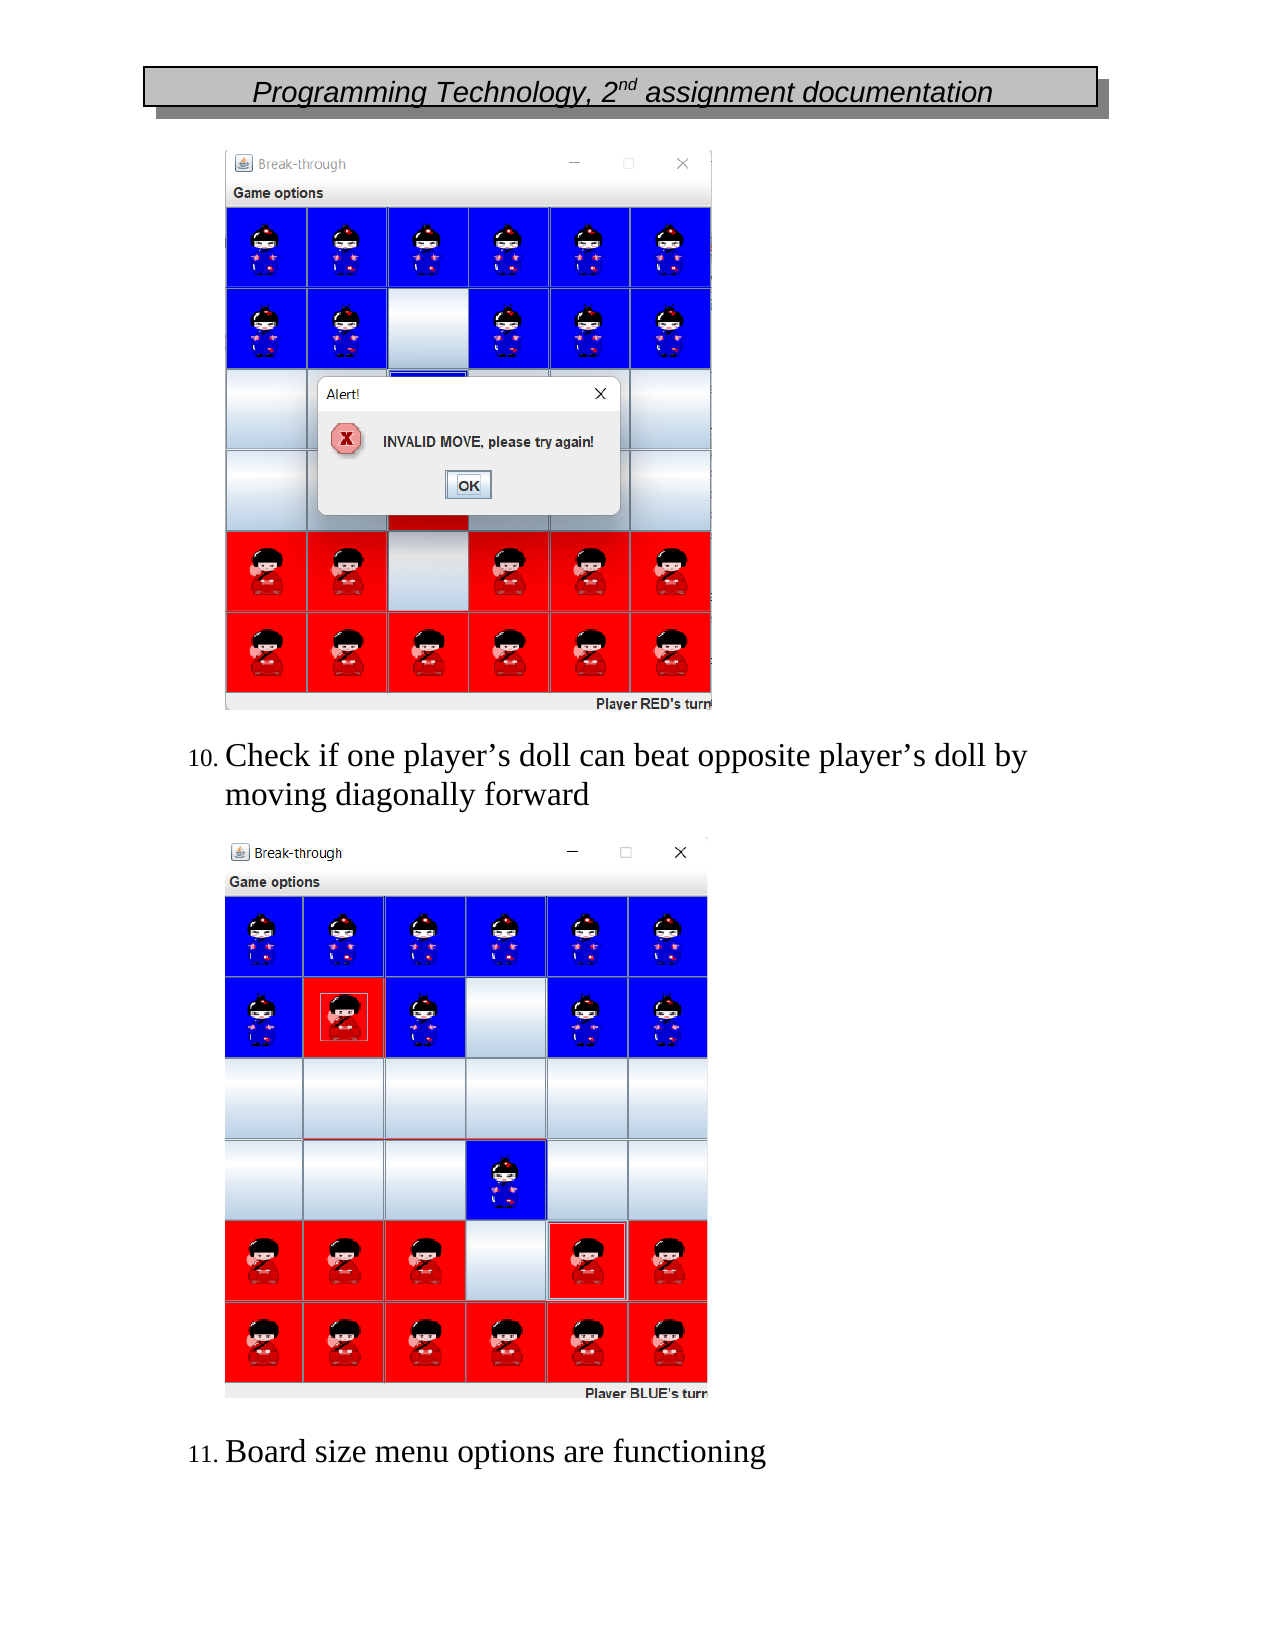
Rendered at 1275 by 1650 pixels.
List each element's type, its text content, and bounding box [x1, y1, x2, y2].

list Check if one player’s doll can beat opposite player’s doll by moving diagonally forward [187, 735, 1125, 812]
picture [225, 150, 712, 710]
list Board size menu options are functioning [187, 1431, 1125, 1469]
picture [225, 837, 708, 1398]
